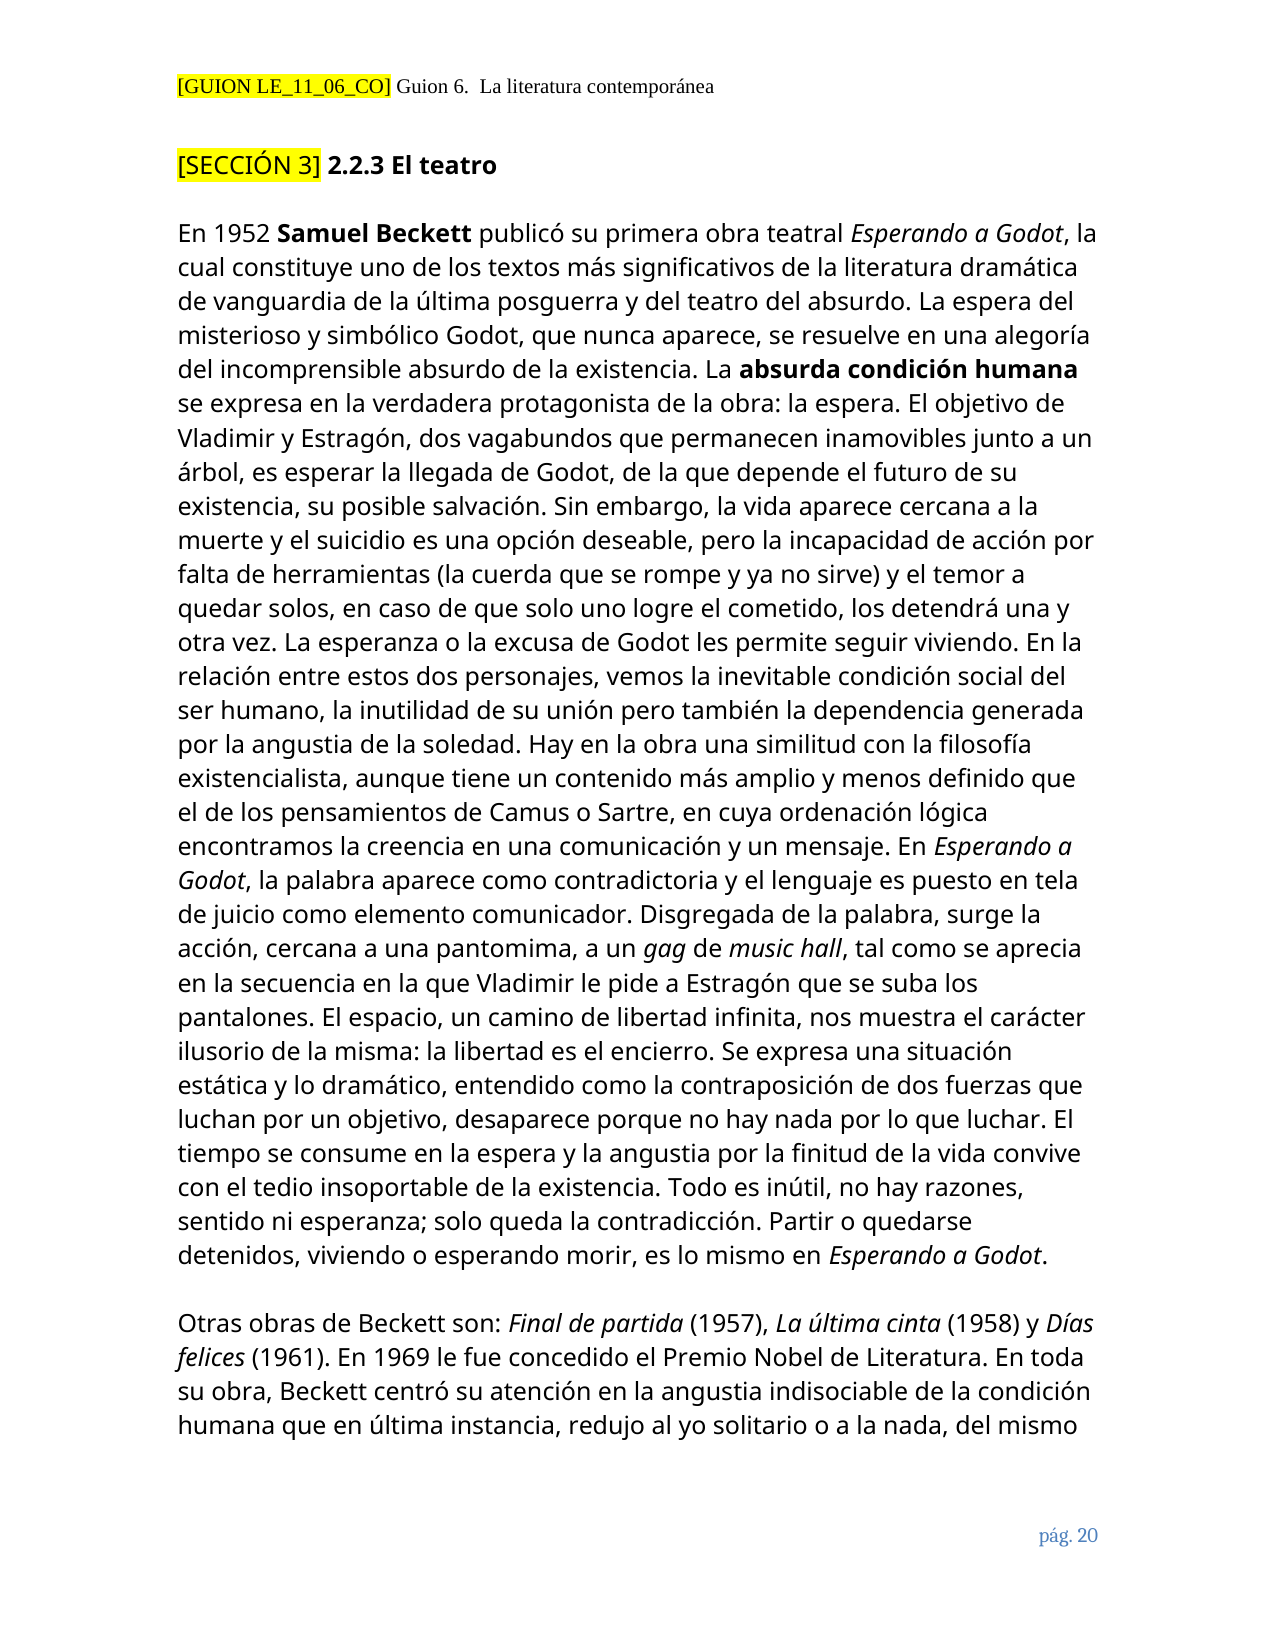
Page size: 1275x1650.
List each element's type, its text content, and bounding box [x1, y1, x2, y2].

text En 1952 Samuel Beckett publicó su primera obra teatral Esperando a Godot, la cual constituye uno de los textos más significativos de la literatura dramática de vanguardia de la última posguerra y del teatro del absurdo. La espera del misterioso y simbólico Godot, que nunca aparece, se resuelve en una alegoría del incomprensible absurdo de la existencia. La absurda condición humana se expresa en la verdadera protagonista de la obra: la espera. El objetivo de Vladimir y Estragón, dos vagabundos que permanecen inamovibles junto a un árbol, es esperar la llegada de Godot, de la que depende el futuro de su existencia, su posible salvación. Sin embargo, la vida aparece cercana a la muerte y el suicidio es una opción deseable, pero la incapacidad de acción por falta de herramientas (la cuerda que se rompe y ya no sirve) y el temor a quedar solos, en caso de que solo uno logre el cometido, los detendrá una y otra vez. La esperanza o la excusa de Godot les permite seguir viviendo. En la relación entre estos dos personajes, vemos la inevitable condición social del ser humano, la inutilidad de su unión pero también la dependencia generada por la angustia de la soledad. Hay en la obra una similitud con la filosofía existencialista, aunque tiene un contenido más amplio y menos definido que el de los pensamientos de Camus o Sartre, en cuya ordenación lógica encontramos la creencia en una comunicación y un mensaje. En Esperando a Godot, la palabra aparece como contradictoria y el lenguaje es puesto en tela de juicio como elemento comunicador. Disgregada de la palabra, surge la acción, cercana a una pantomima, a un gag de music hall, tal como se aprecia en la secuencia en la que Vladimir le pide a Estragón que se suba los pantalones. El espacio, un camino de libertad infinita, nos muestra el carácter ilusorio de la misma: la libertad es el encierro. Se expresa una situación estática y lo dramático, entendido como la contraposición de dos fuerzas que luchan por un objetivo, desaparece porque no hay nada por lo que luchar. El tiempo se consume en la espera y la angustia por la finitud de la vida convive con el tedio insoportable de la existencia. Todo es inútil, no hay razones, sentido ni esperanza; solo queda la contradicción. Partir o quedarse detenidos, viviendo o esperando morir, es lo mismo en Esperando a Godot. [177, 216, 1098, 1272]
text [177, 1306, 1098, 1442]
text [SECCIÓN 3] 2.2.3 El teatro [321, 148, 1098, 182]
